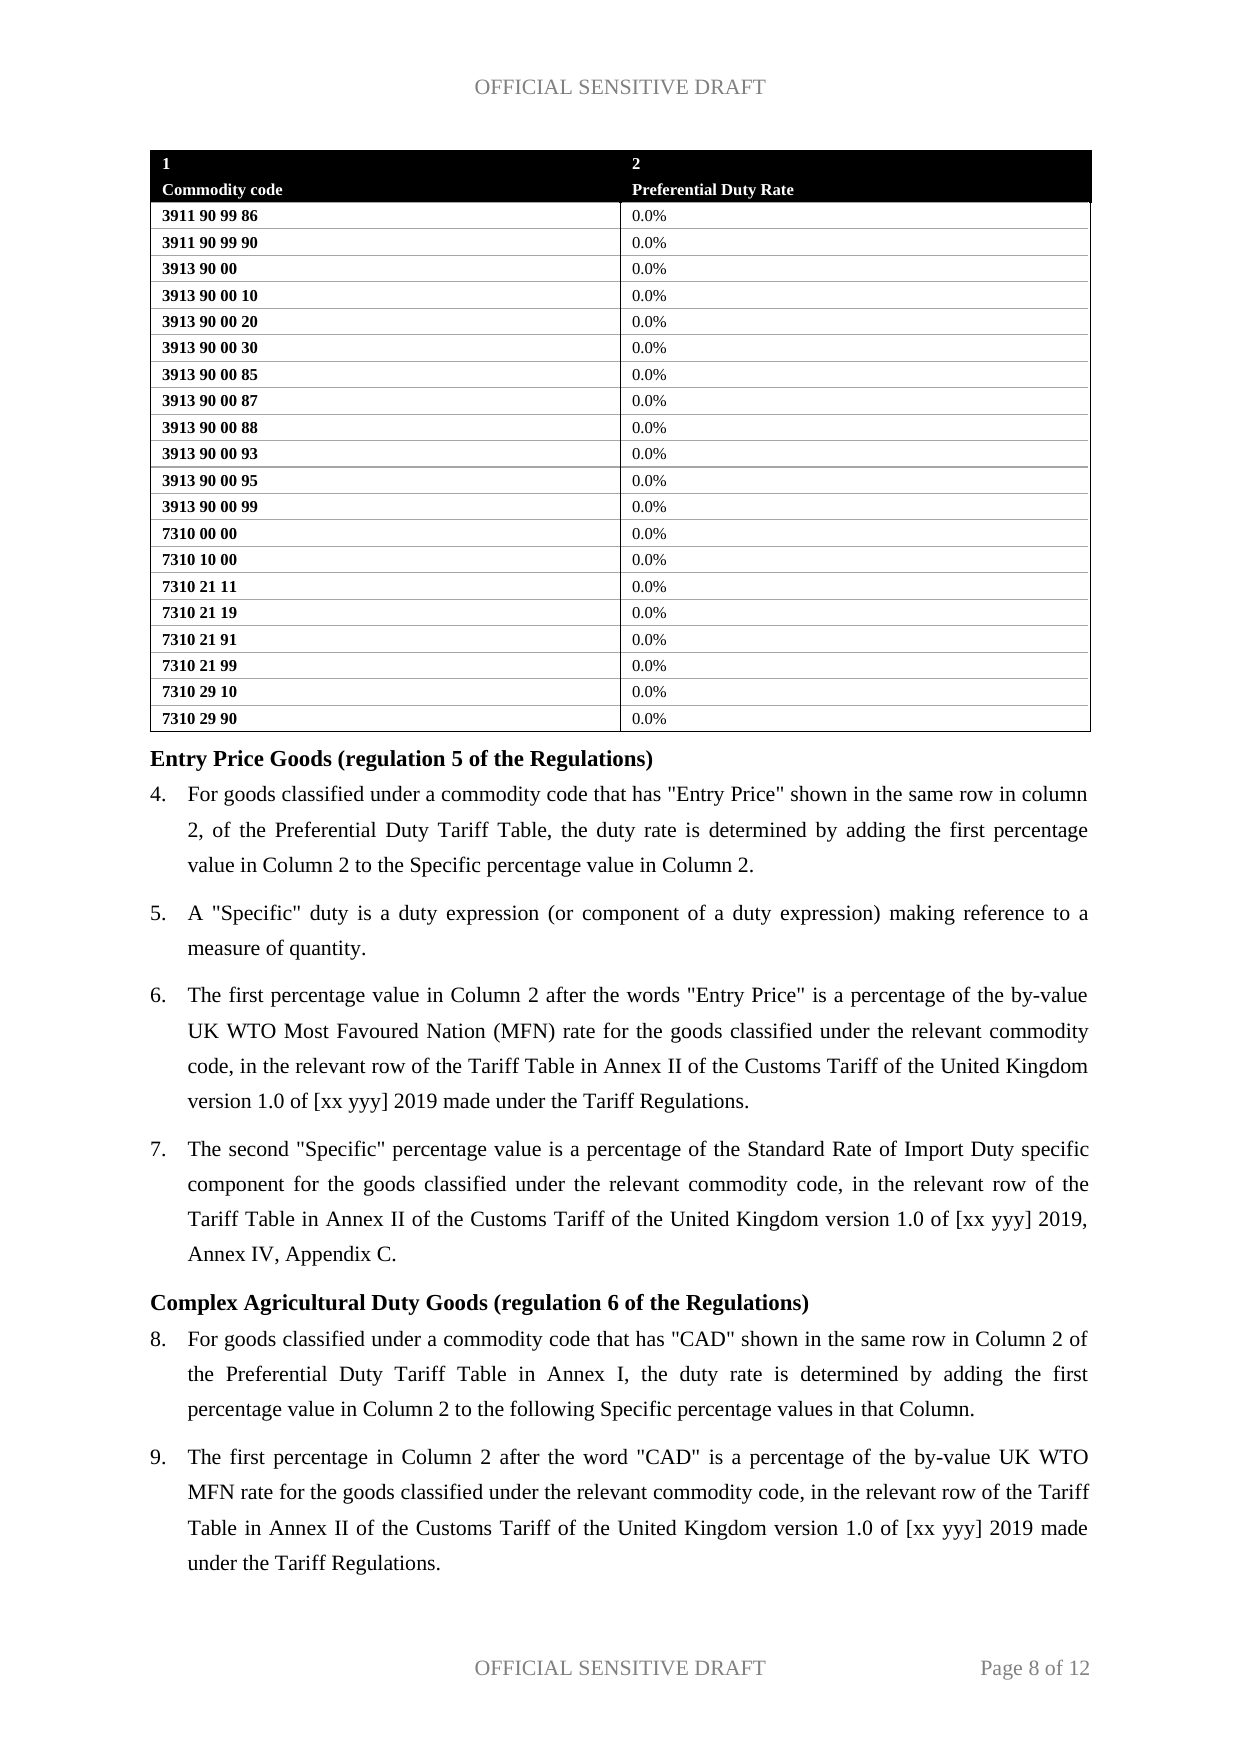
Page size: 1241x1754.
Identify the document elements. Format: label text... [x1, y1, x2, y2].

table_cell 0.0% [621, 652, 1090, 678]
subtitle Complex Agricultural Duty Goods (regulation 6 of the Regulations) [150, 1289, 1090, 1316]
list The first percentage in Column 2 after the word "CAD" is a percentage of the by-value UK WTO MFN rate for the goods classified under the relevant commodity code, in the relevant row of the Tariff Table in Annex II of the Customs Tariff of the United Kingdom version 1.0 of [xx yyy] 2019 made under the Tariff Regulations. [150, 1444, 1090, 1575]
table_cell 0.0% [621, 281, 1090, 308]
table_cell 0.0% [621, 572, 1090, 599]
table_cell 0.0% [621, 678, 1090, 704]
table_cell 0.0% [621, 625, 1090, 652]
table_cell 3913 90 00 85 [151, 362, 620, 387]
table_cell 7310 21 11 [151, 573, 620, 599]
table_cell 0.0% [621, 308, 1090, 334]
table_cell 3911 90 99 90 [151, 229, 620, 255]
subtitle Entry Price Goods (regulation 5 of the Regulations) [150, 744, 1090, 771]
list The second "Specific" percentage value is a percentage of the Standard Rate of Import Duty specific component for the goods classified under the relevant commodity code, in the relevant row of the Tariff Table in Annex II of the Customs Tariff of the United Kingdom version 1.0 of [xx yyy] 2019, Annex IV, Appendix C. [150, 1136, 1090, 1267]
table_cell 0.0% [621, 599, 1090, 625]
table_cell 0.0% [621, 519, 1090, 546]
table_cell 7310 21 19 [151, 600, 620, 625]
table_cell 7310 00 00 [151, 520, 620, 546]
table_cell 3913 90 00 93 [151, 441, 620, 466]
table_cell 7310 29 90 [151, 706, 620, 731]
table_cell 3911 90 99 86 [151, 203, 620, 228]
table_cell 3913 90 00 88 [151, 415, 620, 440]
table_cell 7310 10 00 [151, 547, 620, 572]
table_cell 3913 90 00 30 [151, 335, 620, 361]
table_cell 3913 90 00 95 [151, 468, 620, 493]
table_cell 3913 90 00 87 [151, 388, 620, 413]
table_cell 0.0% [621, 255, 1090, 281]
table_cell 0.0% [621, 334, 1090, 361]
table_cell 7310 21 99 [151, 653, 620, 678]
table_cell 0.0% [621, 705, 1090, 731]
list For goods classified under a commodity code that has "Entry Price" shown in the same row in column 2, of the Preferential Duty Tariff Table, the duty rate is determined by adding the first percentage value in Column 2 to the Specific percentage value in Column 2. [150, 781, 1090, 877]
table_cell 3913 90 00 99 [151, 494, 620, 519]
table_cell 0.0% [621, 387, 1090, 413]
table_cell 3913 90 00 10 [151, 282, 620, 308]
table_cell 3913 90 00 20 [151, 309, 620, 334]
table_cell Preferential Duty Rate [622, 176, 1089, 202]
table_cell 0.0% [621, 228, 1090, 255]
table_cell Commodity code [151, 176, 619, 202]
table_cell 7310 29 10 [151, 679, 620, 704]
table_cell 0.0% [621, 361, 1090, 387]
table_header 2 [622, 151, 1089, 176]
list The first percentage value in Column 2 after the words "Entry Price" is a percentage of the by-value UK WTO Most Favoured Nation (MFN) rate for the goods classified under the relevant commodity code, in the relevant row of the Tariff Table in Annex II of the Customs Tariff of the United Kingdom version 1.0 of [xx yyy] 2019 made under the Tariff Regulations. [150, 982, 1090, 1113]
table_cell 0.0% [621, 466, 1090, 493]
table_cell 0.0% [621, 414, 1090, 440]
list For goods classified under a commodity code that has "CAD" shown in the same row in Column 2 of the Preferential Duty Tariff Table in Annex I, the duty rate is determined by adding the first percentage value in Column 2 to the following Specific percentage values in that Column. [150, 1326, 1090, 1422]
table_cell 7310 21 91 [151, 626, 620, 652]
table_cell 0.0% [621, 546, 1090, 572]
table_cell 0.0% [621, 440, 1090, 466]
list A "Specific" duty is a duty expression (or component of a duty expression) making reference to a measure of quantity. [150, 899, 1090, 960]
table_cell 0.0% [621, 202, 1090, 228]
table_cell 3913 90 00 [151, 256, 620, 281]
table_cell 0.0% [621, 493, 1090, 519]
table_header 1 [151, 151, 619, 176]
